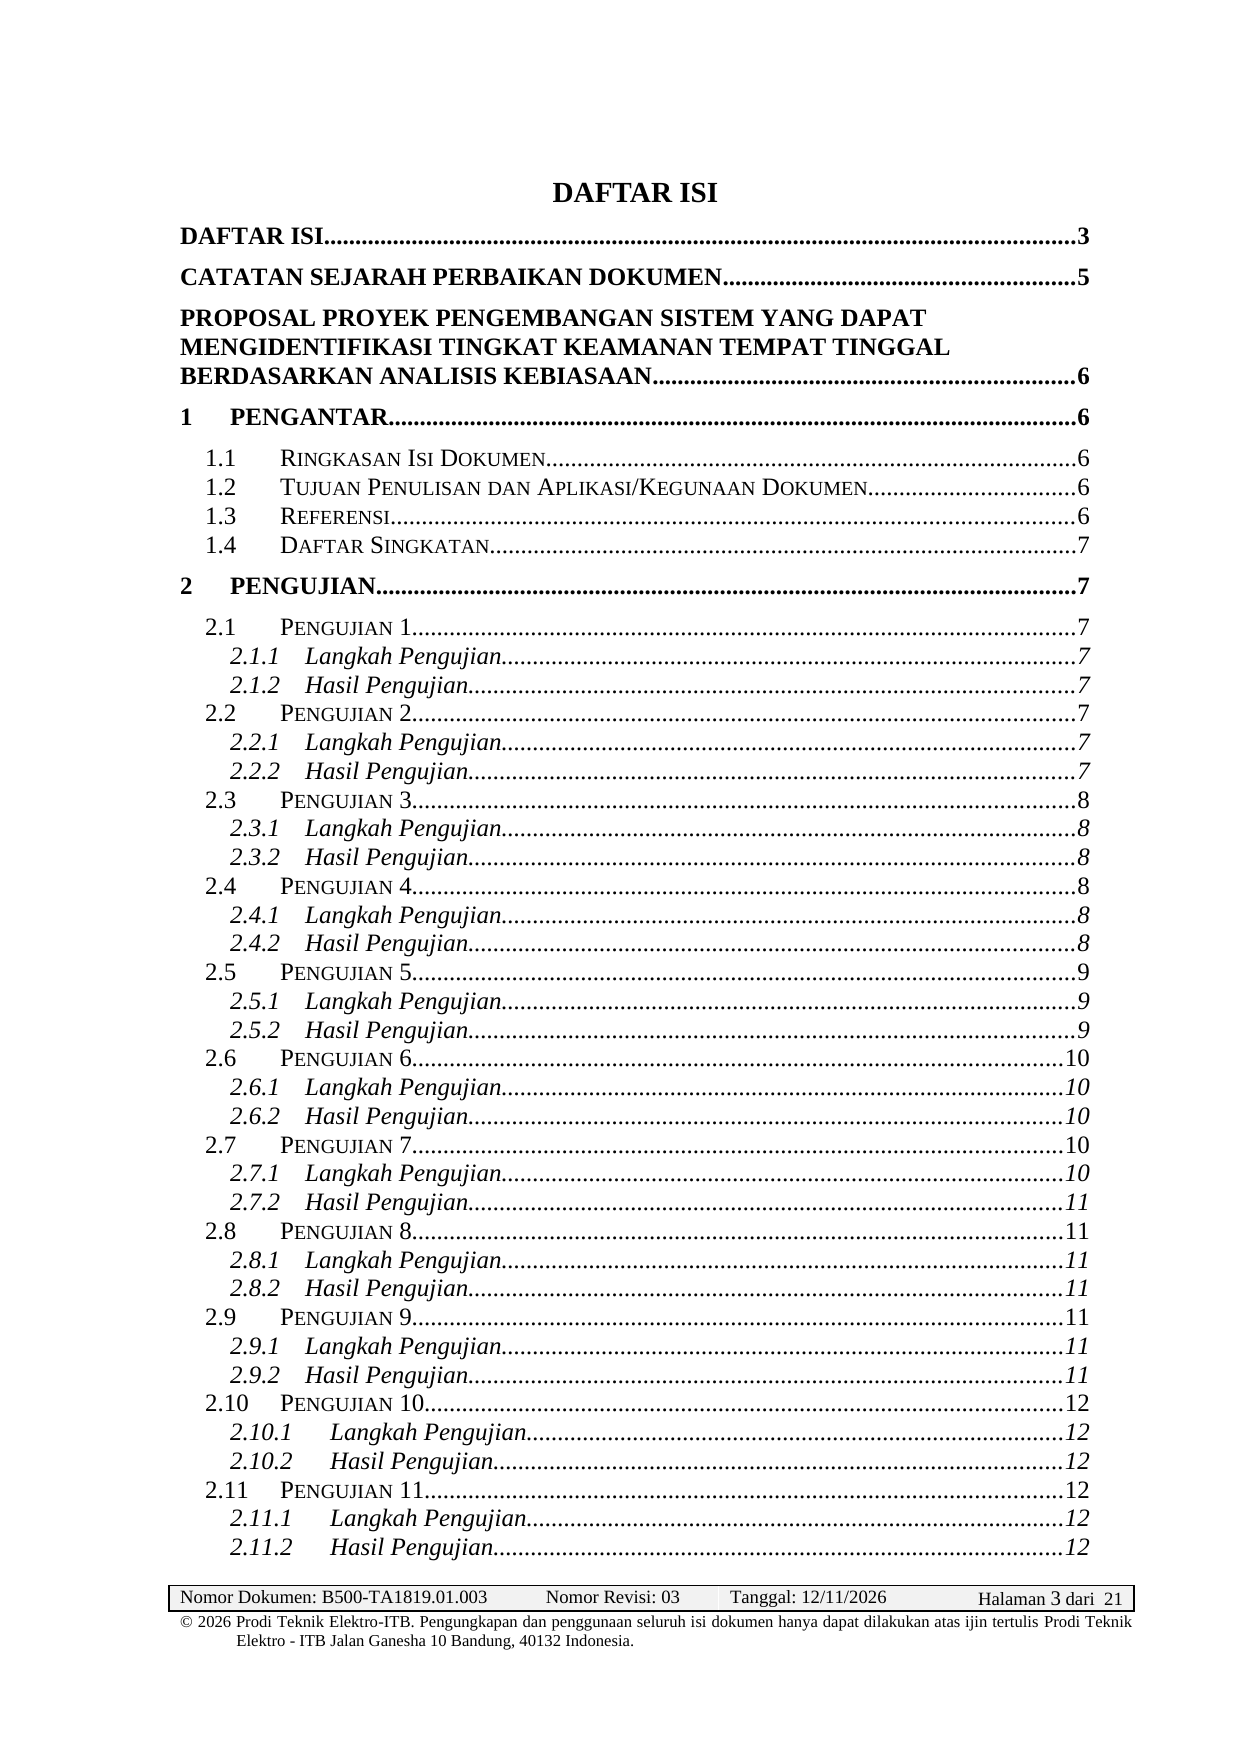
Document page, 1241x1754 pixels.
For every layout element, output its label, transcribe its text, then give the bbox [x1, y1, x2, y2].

text 1.3 Referensi 6 [205, 501, 1090, 530]
text 1.1 Ringkasan Isi Dokumen 6 [205, 443, 1090, 472]
text 2.1.2 Hasil Pengujian 7 [230, 670, 1090, 698]
text 2.11.1 Langkah Pengujian 12 [230, 1503, 1090, 1532]
text 2.2.2 Hasil Pengujian 7 [230, 756, 1090, 785]
text 2.8 Pengujian 8 11 [205, 1216, 1090, 1245]
text 2.10 Pengujian 10 12 [205, 1388, 1090, 1417]
text 2.3 Pengujian 3 8 [205, 785, 1090, 813]
text 2.8.1 Langkah Pengujian 11 [230, 1245, 1090, 1273]
text 2.9 Pengujian 9 11 [205, 1302, 1090, 1331]
text 1 Pengantar 6 [180, 402, 1090, 431]
text 2.11.2 Hasil Pengujian 12 [230, 1532, 1090, 1561]
subtitle DAFTAR ISI [180, 175, 1090, 208]
text 2.5.1 Langkah Pengujian 9 [230, 986, 1090, 1015]
text 2.9.1 Langkah Pengujian 11 [230, 1331, 1090, 1360]
text 2.11 Pengujian 11 12 [205, 1475, 1090, 1503]
text 2.4.1 Langkah Pengujian 8 [230, 900, 1090, 928]
text 2.2 Pengujian 2 7 [205, 698, 1090, 727]
text 2.6.1 Langkah Pengujian 10 [230, 1072, 1090, 1101]
text 2.5 Pengujian 5 9 [205, 957, 1090, 986]
text 2.2.1 Langkah Pengujian 7 [230, 727, 1090, 756]
text 2 Pengujian 7 [180, 571, 1090, 600]
text 2.3.2 Hasil Pengujian 8 [230, 842, 1090, 871]
text 2.3.1 Langkah Pengujian 8 [230, 813, 1090, 842]
text Proposal Proyek Pengembangan Sistem yang Dapat Mengidentifikasi Tingkat Keamanan Tempat Tinggal Berdasarkan Analisis Kebiasaan 6 [180, 303, 1090, 390]
text 2.7.2 Hasil Pengujian 11 [230, 1187, 1090, 1216]
text 2.6 Pengujian 6 10 [205, 1043, 1090, 1072]
text 1.4 Daftar Singkatan 7 [205, 530, 1090, 558]
text 2.4 Pengujian 4 8 [205, 871, 1090, 900]
text 2.9.2 Hasil Pengujian 11 [230, 1360, 1090, 1388]
text 1.2 Tujuan Penulisan dan Aplikasi/Kegunaan Dokumen 6 [205, 472, 1090, 501]
text 2.10.1 Langkah Pengujian 12 [230, 1417, 1090, 1446]
text 2.7 Pengujian 7 10 [205, 1130, 1090, 1158]
text 2.8.2 Hasil Pengujian 11 [230, 1273, 1090, 1302]
text DAFTAR ISI 3 [180, 221, 1090, 250]
text 2.1.1 Langkah Pengujian 7 [230, 641, 1090, 670]
text 2.4.2 Hasil Pengujian 8 [230, 928, 1090, 957]
text 2.10.2 Hasil Pengujian 12 [230, 1446, 1090, 1475]
text 2.1 Pengujian 1 7 [205, 612, 1090, 641]
text Catatan Sejarah Perbaikan Dokumen 5 [180, 262, 1090, 291]
text 2.6.2 Hasil Pengujian 10 [230, 1101, 1090, 1130]
text 2.5.2 Hasil Pengujian 9 [230, 1015, 1090, 1043]
text 2.7.1 Langkah Pengujian 10 [230, 1158, 1090, 1187]
